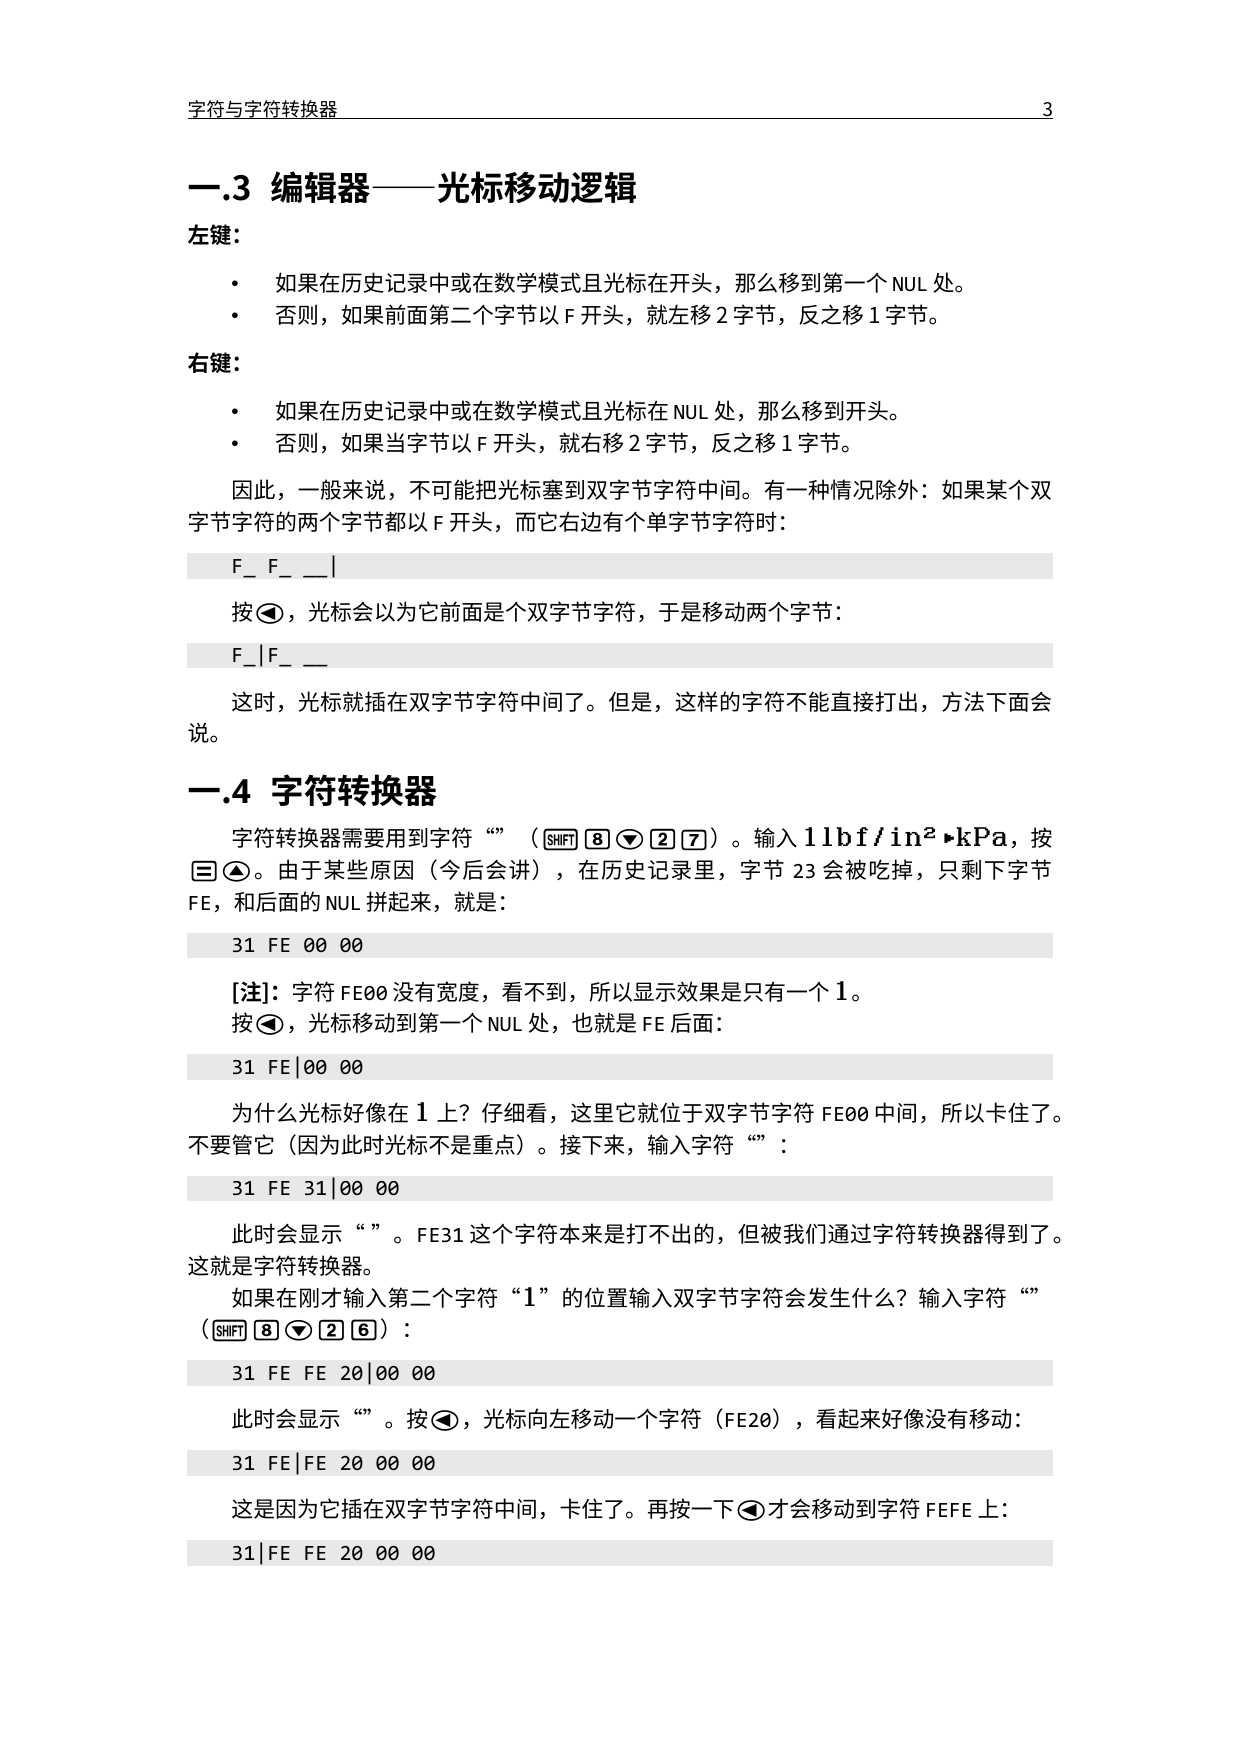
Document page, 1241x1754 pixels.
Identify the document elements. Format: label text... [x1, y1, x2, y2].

text 为什么光标好像在1上？仔细看，这里它就位于双字节字符FE00中间，所以卡住了。不要管它（因为此时光标不是重点）。接下来，输入字符“”： [187, 1096, 1053, 1159]
text 31 FE FE 20|00 00 [187, 1360, 1053, 1386]
list 如果在历史记录中或在数学模式且光标在NUL处，那么移到开头。 [231, 394, 1053, 426]
list 如果在历史记录中或在数学模式且光标在开头，那么移到第一个NUL处。 [231, 266, 1053, 298]
text 按!，光标会以为它前面是个双字节字符，于是移动两个字节： [187, 595, 1053, 627]
text 此时会显示“”。按!，光标向左移动一个字符（FE20），看起来好像没有移动： [187, 1402, 1053, 1434]
text F_|F_ __ [187, 643, 1053, 668]
text 字符转换器需要用到字符“”（q8R27）。输入1lbf/in²▸kPa，按=E。由于某些原因（今后会讲），在历史记录里，字节23会被吃掉，只剩下字节FE，和后面的NUL拼起来，就是： [187, 821, 1053, 916]
subtitle 左键： [187, 218, 1053, 250]
text 按!，光标移动到第一个NUL处，也就是FE后面： [187, 1006, 1053, 1038]
text 31 FE|00 00 [187, 1054, 1053, 1080]
text 此时会显示“ ”。FE31这个字符本来是打不出的，但被我们通过字符转换器得到了。这就是字符转换器。 [187, 1217, 1053, 1281]
list 否则，如果当字节以F开头，就右移2字节，反之移1字节。 [231, 426, 1053, 457]
subtitle 字符转换器 [187, 765, 1053, 813]
text 因此，一般来说，不可能把光标塞到双字节字符中间。有一种情况除外：如果某个双字节字符的两个字节都以F开头，而它右边有个单字节字符时： [187, 473, 1053, 537]
text 这时，光标就插在双字节字符中间了。但是，这样的字符不能直接打出，方法下面会说。 [187, 685, 1053, 748]
list 否则，如果前面第二个字节以F开头，就左移2字节，反之移1字节。 [231, 298, 1053, 330]
subtitle 右键： [187, 346, 1053, 378]
text [注]：字符FE00没有宽度，看不到，所以显示效果是只有一个1。 [187, 974, 1053, 1006]
text 31|FE FE 20 00 00 [187, 1540, 1053, 1566]
text 31 FE 31|00 00 [187, 1176, 1053, 1201]
text 如果在刚才输入第二个字符“1”的位置输入双字节字符会发生什么？输入字符“”（q8R26）： [187, 1281, 1053, 1344]
text F_ F_ __| [187, 553, 1053, 579]
subtitle 编辑器——光标移动逻辑 [187, 162, 1053, 210]
text 31 FE 00 00 [187, 933, 1053, 958]
text 这是因为它插在双字节字符中间，卡住了。再按一下!才会移动到字符FEFE上： [187, 1492, 1053, 1524]
text 31 FE|FE 20 00 00 [187, 1450, 1053, 1476]
